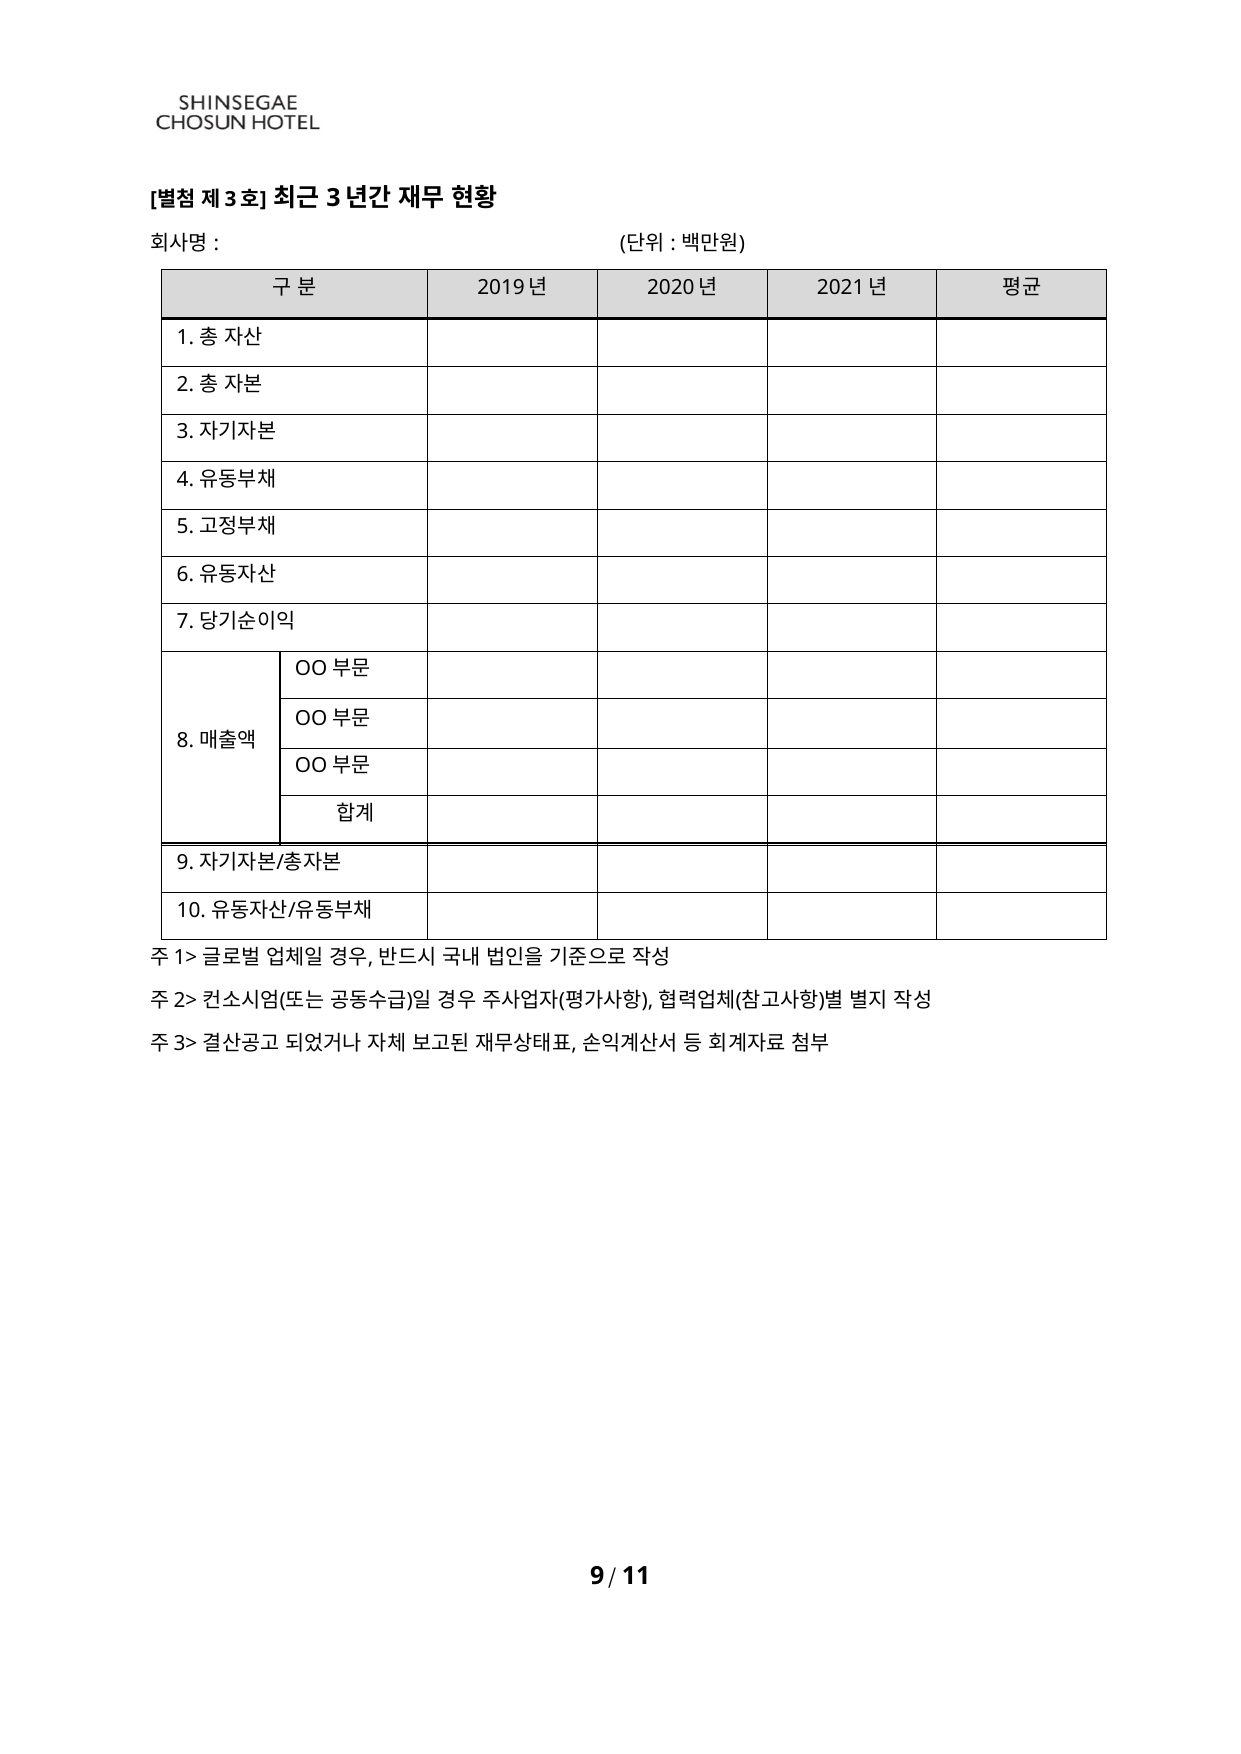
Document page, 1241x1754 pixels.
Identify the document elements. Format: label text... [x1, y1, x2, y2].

table_cell [937, 846, 1106, 892]
table_cell [937, 893, 1106, 939]
table_cell [937, 367, 1106, 414]
table_cell [598, 462, 767, 508]
table_cell [768, 557, 936, 603]
table_cell [768, 415, 936, 461]
table_cell [428, 893, 597, 939]
table_cell [937, 749, 1106, 795]
table_cell 9. 자기자본/총자본 [162, 846, 427, 892]
table_cell [937, 652, 1106, 698]
table_header 평균 [937, 270, 1106, 317]
table_cell [937, 462, 1106, 508]
table_cell 8. 매출액 [162, 652, 279, 842]
table_cell OO 부문 [281, 749, 427, 795]
table_header 구 분 [162, 270, 427, 317]
table_header 2020년 [598, 270, 767, 317]
table_cell [428, 749, 597, 795]
table_cell [598, 320, 767, 366]
table_cell [428, 367, 597, 414]
table_cell [598, 699, 767, 748]
table_cell 7. 당기순이익 [162, 604, 427, 651]
table_cell [768, 320, 936, 366]
table_cell [428, 415, 597, 461]
table_header 2021년 [768, 270, 936, 317]
table_cell [768, 796, 936, 842]
table_cell [937, 510, 1106, 556]
table_cell [598, 893, 767, 939]
table_cell [937, 320, 1106, 366]
table_cell [598, 652, 767, 698]
table_cell 1. 총 자산 [162, 320, 427, 366]
text 주3> 결산공고 되었거나 자체 보고된 재무상태표, 손익계산서 등 회계자료 첨부 [150, 1026, 1090, 1056]
table_cell [428, 846, 597, 892]
table_cell [428, 604, 597, 651]
table_cell [428, 796, 597, 842]
table_cell [428, 510, 597, 556]
text 주2> 컨소시엄(또는 공동수급)일 경우 주사업자(평가사항), 협력업체(참고사항)별 별지 작성 [150, 983, 1090, 1013]
table_cell OO 부문 [281, 699, 427, 748]
table_cell 6. 유동자산 [162, 557, 427, 603]
table_cell 합계 [281, 796, 427, 842]
table_cell [768, 749, 936, 795]
table_cell [598, 796, 767, 842]
table_cell [428, 557, 597, 603]
table_cell [428, 699, 597, 748]
table_cell [937, 796, 1106, 842]
table_cell [598, 604, 767, 651]
table_cell [768, 462, 936, 508]
table_cell [937, 415, 1106, 461]
table_cell 2. 총 자본 [162, 367, 427, 414]
table_cell [598, 510, 767, 556]
table_cell [428, 462, 597, 508]
table_cell [598, 367, 767, 414]
text 회사명 : (단위 : 백만원) [150, 226, 1090, 256]
table_header 2019년 [428, 270, 597, 317]
table_cell [428, 652, 597, 698]
table_cell 4. 유동부채 [162, 462, 427, 508]
table_cell [768, 699, 936, 748]
table_cell [768, 604, 936, 651]
picture [150, 88, 329, 135]
table_cell [768, 893, 936, 939]
table_cell 3. 자기자본 [162, 415, 427, 461]
table_cell [428, 320, 597, 366]
table_cell [937, 557, 1106, 603]
text 주1> 글로벌 업체일 경우, 반드시 국내 법인을 기준으로 작성 [150, 940, 1090, 971]
table_cell [598, 846, 767, 892]
subtitle [별첨 제3호] 최근 3년간 재무 현황 [150, 177, 1090, 213]
table_cell [768, 846, 936, 892]
table_cell 5. 고정부채 [162, 510, 427, 556]
table_cell [598, 415, 767, 461]
table_cell [768, 652, 936, 698]
table_cell 10. 유동자산/유동부채 [162, 893, 427, 939]
table_cell [768, 510, 936, 556]
table_cell [598, 749, 767, 795]
table_cell [598, 557, 767, 603]
table_cell [937, 699, 1106, 748]
table_cell [937, 604, 1106, 651]
table_cell [768, 367, 936, 414]
table_cell OO 부문 [281, 652, 427, 698]
